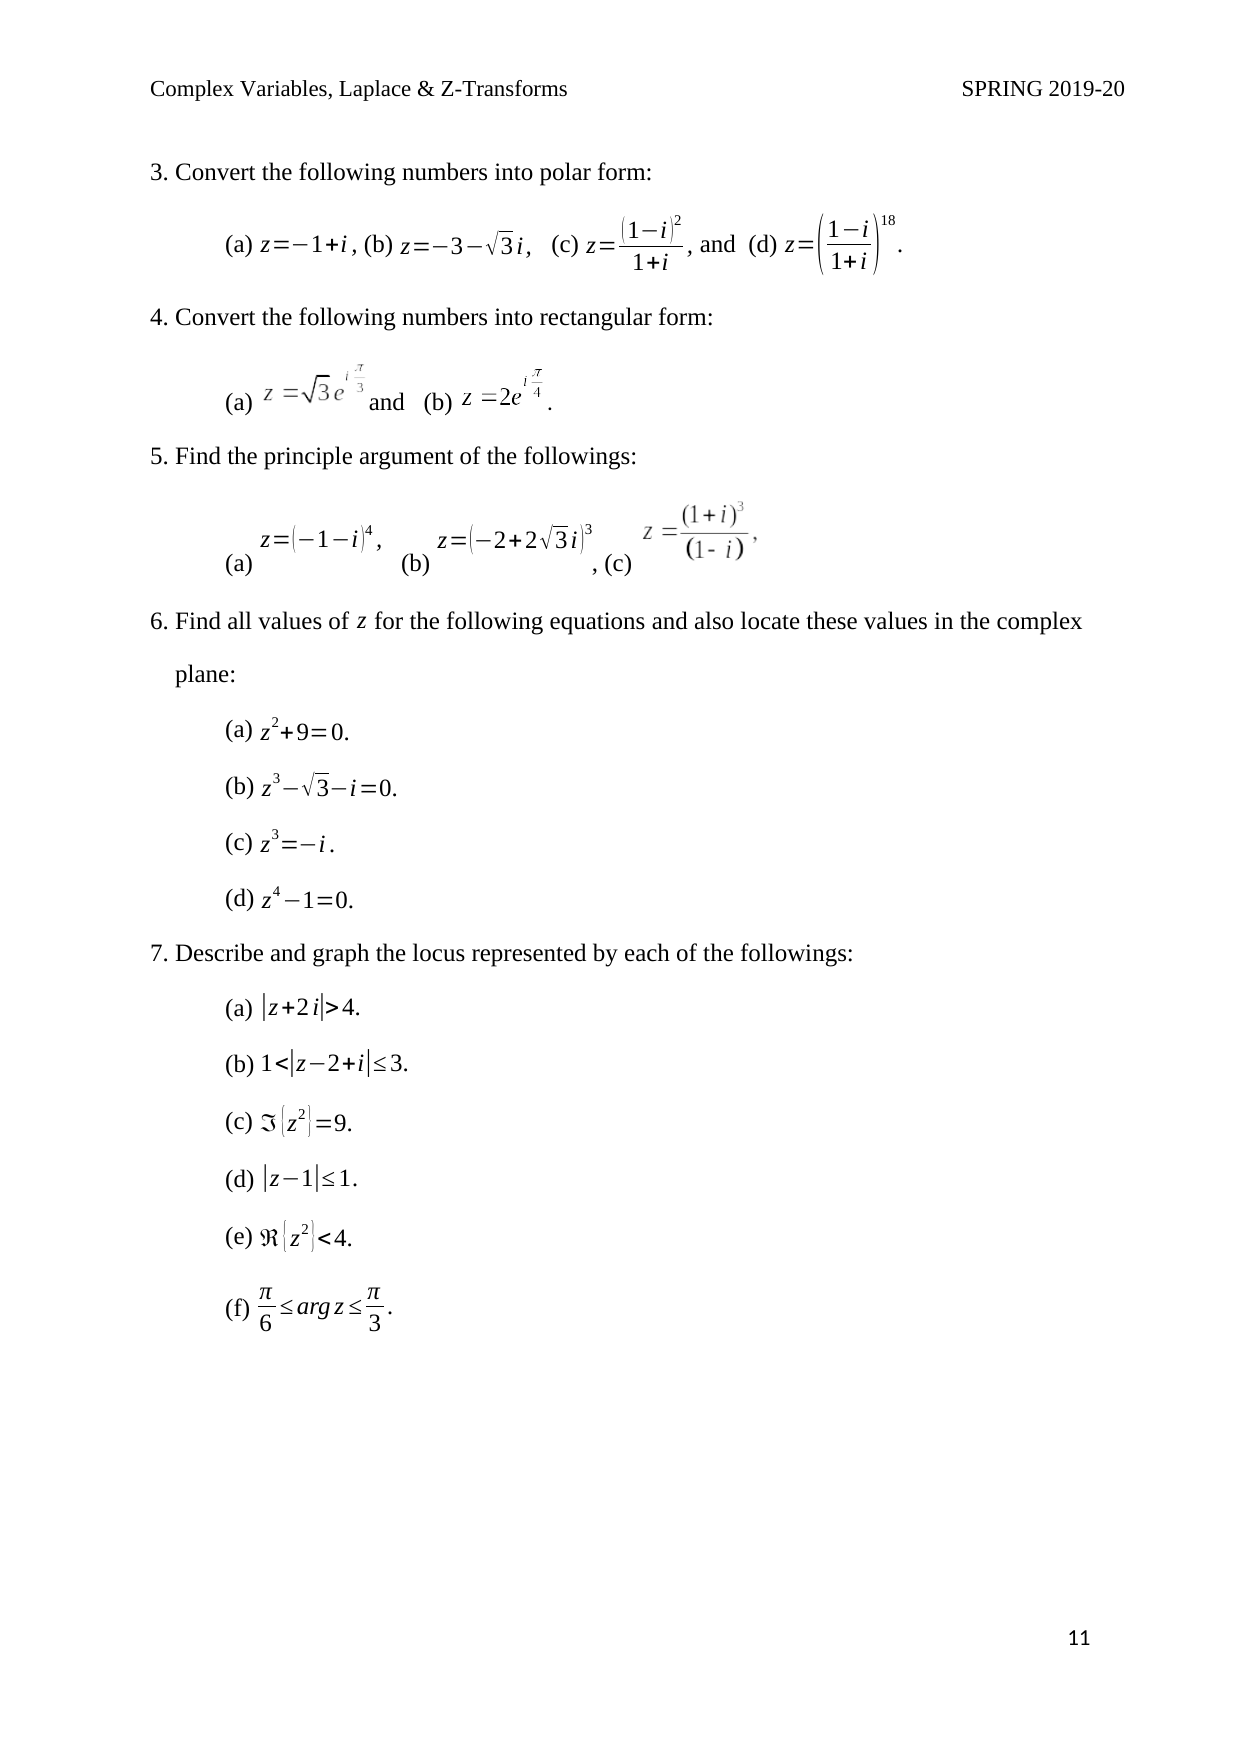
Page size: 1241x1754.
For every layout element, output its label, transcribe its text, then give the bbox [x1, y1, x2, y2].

text (a) [225, 992, 1090, 1023]
text (b) [225, 1048, 1090, 1078]
text (a) (b) , (c) [225, 495, 1090, 581]
text 6. Find all values of for the following equations and also locate these values in the complex [150, 606, 1090, 634]
text 4. Convert the following numbers into rectangular form: [150, 302, 1090, 331]
text (a) [225, 713, 1090, 744]
text (a) (b) (c) and (d) [225, 211, 1090, 277]
text (c) [225, 1103, 1090, 1138]
text plane: [150, 659, 1090, 688]
text 3. Convert the following numbers into polar form: [150, 157, 1090, 186]
text (d) [225, 1163, 1090, 1193]
text (b) [225, 770, 1090, 801]
text (d) [225, 882, 1090, 913]
text 7. Describe and graph the locus represented by each of the followings: [150, 938, 1090, 967]
text (f) [225, 1278, 1090, 1337]
text (a) and (b) . [225, 356, 1090, 416]
text (e) [225, 1219, 1090, 1253]
text (c) [225, 826, 1090, 857]
text 5. Find the principle argument of the followings: [150, 441, 1090, 470]
